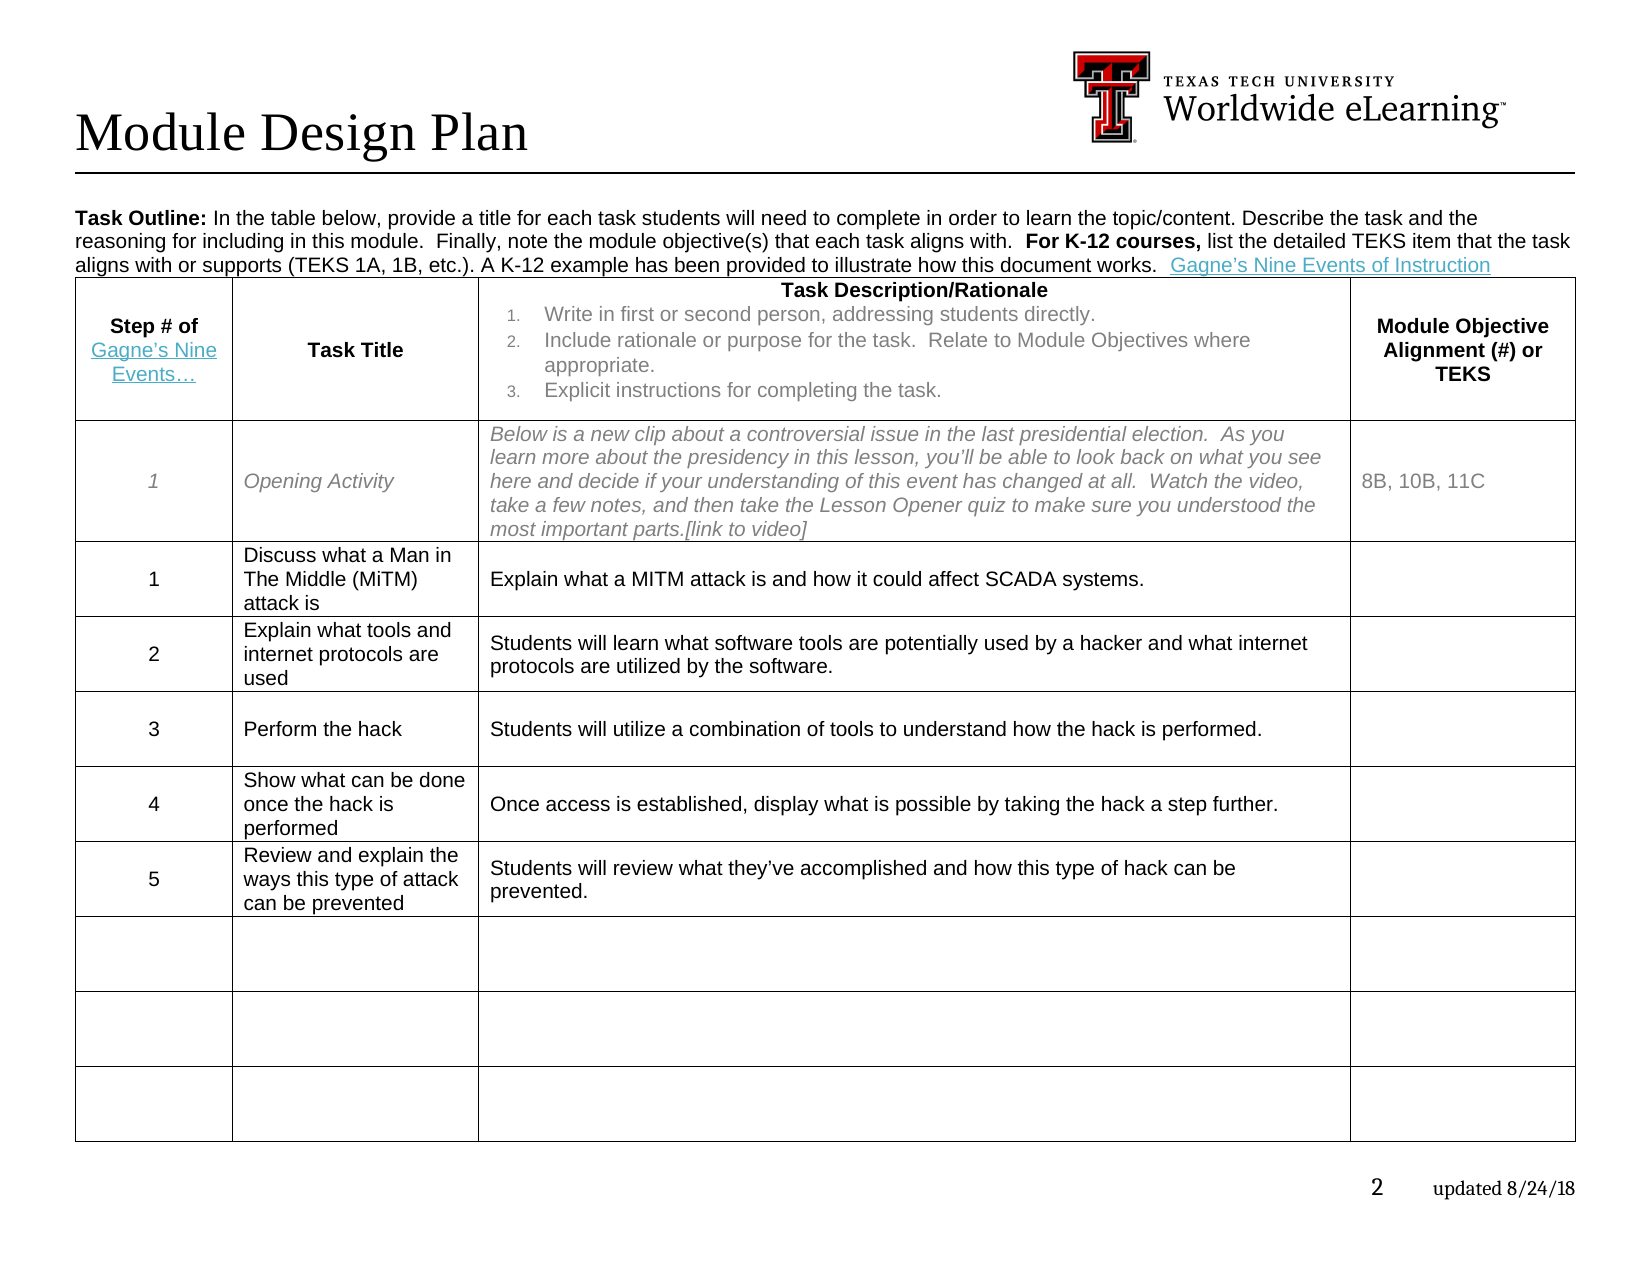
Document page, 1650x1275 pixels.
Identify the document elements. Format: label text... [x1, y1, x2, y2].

table_cell [479, 1067, 1350, 1141]
table_cell [76, 1067, 232, 1141]
table_cell [479, 992, 1350, 1066]
table_cell [76, 992, 232, 1066]
table_cell [233, 917, 478, 991]
table_cell [1351, 767, 1575, 841]
table_cell 8B, 10B, 11C [1351, 421, 1575, 541]
table_cell Students will review what they’ve accomplished and how this type of hack can be prevented. [479, 842, 1350, 916]
table_cell Students will learn what software tools are potentially used by a hacker and what internet protocols are utilized by the software. [479, 617, 1350, 691]
table_cell [1351, 617, 1575, 691]
table_cell Explain what a MITM attack is and how it could affect SCADA systems. [479, 542, 1350, 616]
table_cell [1351, 917, 1575, 991]
table_header Task Description/Rationale Write in first or second person, addressing students directly. Include rationale or purpose for the task. Relate to Module Objectives where appropriate. Explicit instructions for completing the task. [479, 278, 1350, 420]
table_cell [1351, 992, 1575, 1066]
table_cell [233, 1067, 478, 1141]
table_cell Show what can be done once the hack is performed [233, 767, 478, 841]
table_cell 5 [76, 842, 232, 916]
table_cell Opening Activity [233, 421, 478, 541]
table_cell [76, 917, 232, 991]
table_cell 2 [76, 617, 232, 691]
table_header Step # of Gagne’s Nine Events… [76, 278, 232, 420]
table_cell [479, 917, 1350, 991]
table_cell 3 [76, 692, 232, 766]
table_cell [1351, 542, 1575, 616]
table_cell Below is a new clip about a controversial issue in the last presidential election. As you learn more about the presidency in this lesson, you’ll be able to look back on what you see here and decide if your understanding of this event has changed at all. Watch the video, take a few notes, and then take the Lesson Opener quiz to make sure you understood the most important parts.[link to video] [479, 421, 1350, 541]
table_header Module Objective Alignment (#) or TEKS [1351, 278, 1575, 420]
table_cell [1351, 692, 1575, 766]
table_cell Explain what tools and internet protocols are used [233, 617, 478, 691]
table_cell Once access is established, display what is possible by taking the hack a step further. [479, 767, 1350, 841]
table_cell 1 [76, 542, 232, 616]
table_cell Perform the hack [233, 692, 478, 766]
table_cell Review and explain the ways this type of attack can be prevented [233, 842, 478, 916]
table_cell 4 [76, 767, 232, 841]
table_cell [233, 992, 478, 1066]
picture [1066, 45, 1513, 150]
table_header Task Title [233, 278, 478, 420]
table_cell Discuss what a Man in The Middle (MiTM) attack is [233, 542, 478, 616]
table_cell 1 [76, 421, 232, 541]
table_cell [1351, 1067, 1575, 1141]
table_cell [1351, 842, 1575, 916]
table_cell Students will utilize a combination of tools to understand how the hack is performed. [479, 692, 1350, 766]
text Task Outline: In the table below, provide a title for each task students will need to complete in order to learn the topic/content. Describe the task and the reasoning for including in this module. Finally, note the module objective(s) that each task aligns with. For K-12 courses, list the detailed TEKS item that the task aligns with or supports (TEKS 1A, 1B, etc.). A K-12 example has been provided to illustrate how this document works. Gagne’s Nine Events of Instruction [75, 205, 1575, 277]
